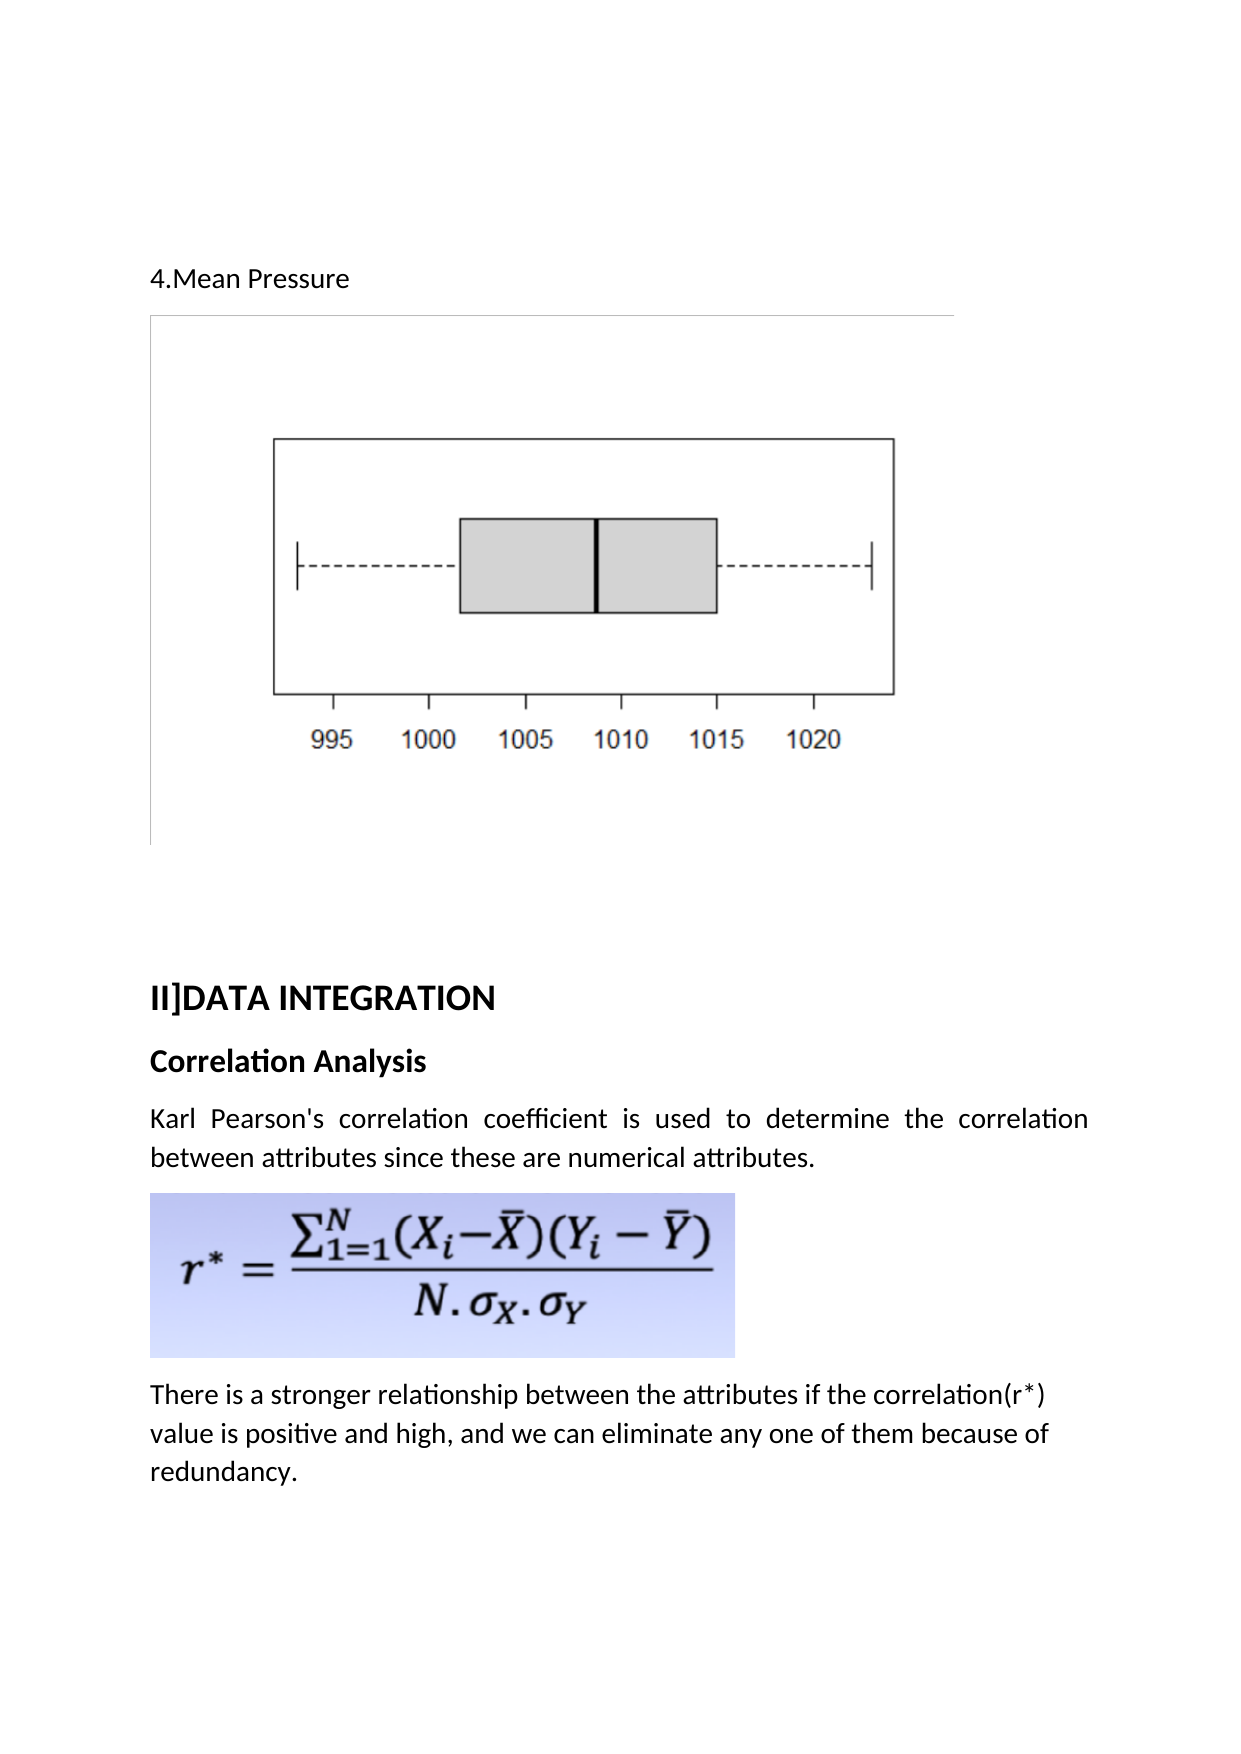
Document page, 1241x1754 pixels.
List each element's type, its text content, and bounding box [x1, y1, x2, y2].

text There is a stronger relationship between the attributes if the correlation(r*) value is positive and high, and we can eliminate any one of them because of redundancy. [150, 1376, 1090, 1489]
picture [150, 315, 955, 845]
text 4.Mean Pressure [150, 260, 1090, 296]
text Karl Pearson's correlation coefficient is used to determine the correlation between attributes since these are numerical attributes. [150, 1100, 1090, 1174]
picture [150, 1193, 736, 1358]
text Correlation Analysis [150, 1040, 1090, 1080]
text II]DATA INTEGRATION [150, 973, 1090, 1019]
